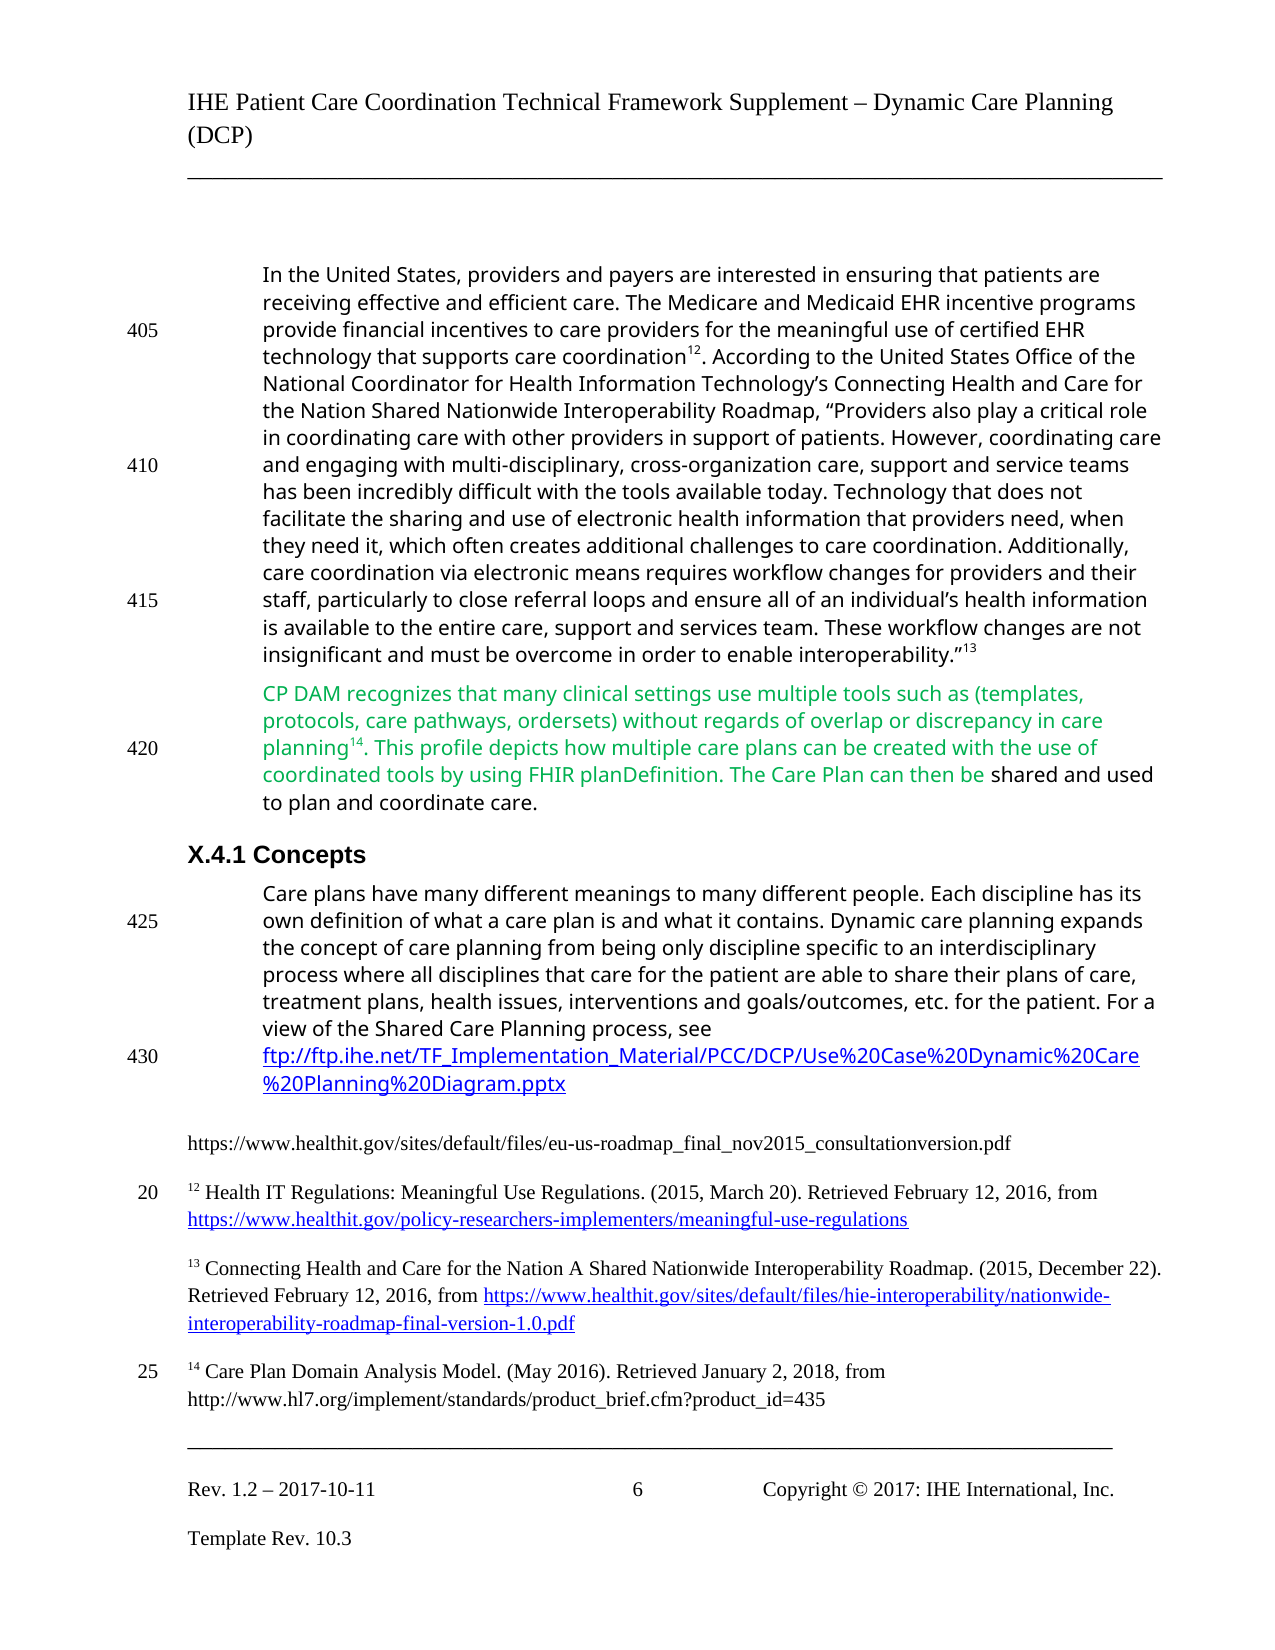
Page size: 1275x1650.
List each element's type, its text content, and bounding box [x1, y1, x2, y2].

subtitle X.4.1 Concepts [187, 840, 1162, 869]
text CP DAM recognizes that many clinical settings use multiple tools such as (templates, protocols, care pathways, ordersets) without regards of overlap or discrepancy in care planning. This profile depicts how multiple care plans can be created with the use of coordinated tools by using FHIR planDefinition. The Care Plan can then be shared and used to plan and coordinate care. [262, 680, 1162, 815]
text In the United States, providers and payers are interested in ensuring that patients are receiving effective and efficient care. The Medicare and Medicaid EHR incentive programs provide financial incentives to care providers for the meaningful use of certified EHR technology that supports care coordination. According to the United States Office of the National Coordinator for Health Information Technology’s Connecting Health and Care for the Nation Shared Nationwide Interoperability Roadmap, “Providers also play a critical role in coordinating care with other providers in support of patients. However, coordinating care and engaging with multi-disciplinary, cross-organization care, support and service teams has been incredibly difficult with the tools available today. Technology that does not facilitate the sharing and use of electronic health information that providers need, when they need it, which often creates additional challenges to care coordination. Additionally, care coordination via electronic means requires workflow changes for providers and their staff, particularly to close referral loops and ensure all of an individual’s health information is available to the entire care, support and services team. These workflow changes are not insignificant and must be overcome in order to enable interoperability.” [262, 261, 1162, 667]
text Care plans have many different meanings to many different people. Each discipline has its own definition of what a care plan is and what it contains. Dynamic care planning expands the concept of care planning from being only discipline specific to an interdisciplinary process where all disciplines that care for the patient are able to share their plans of care, treatment plans, health issues, interventions and goals/outcomes, etc. for the patient. For a view of the Shared Care Planning process, see ftp://ftp.ihe.net/TF_Implementation_Material/PCC/DCP/Use%20Case%20Dynamic%20Care%20Planning%20Diagram.pptx [262, 880, 1162, 1096]
